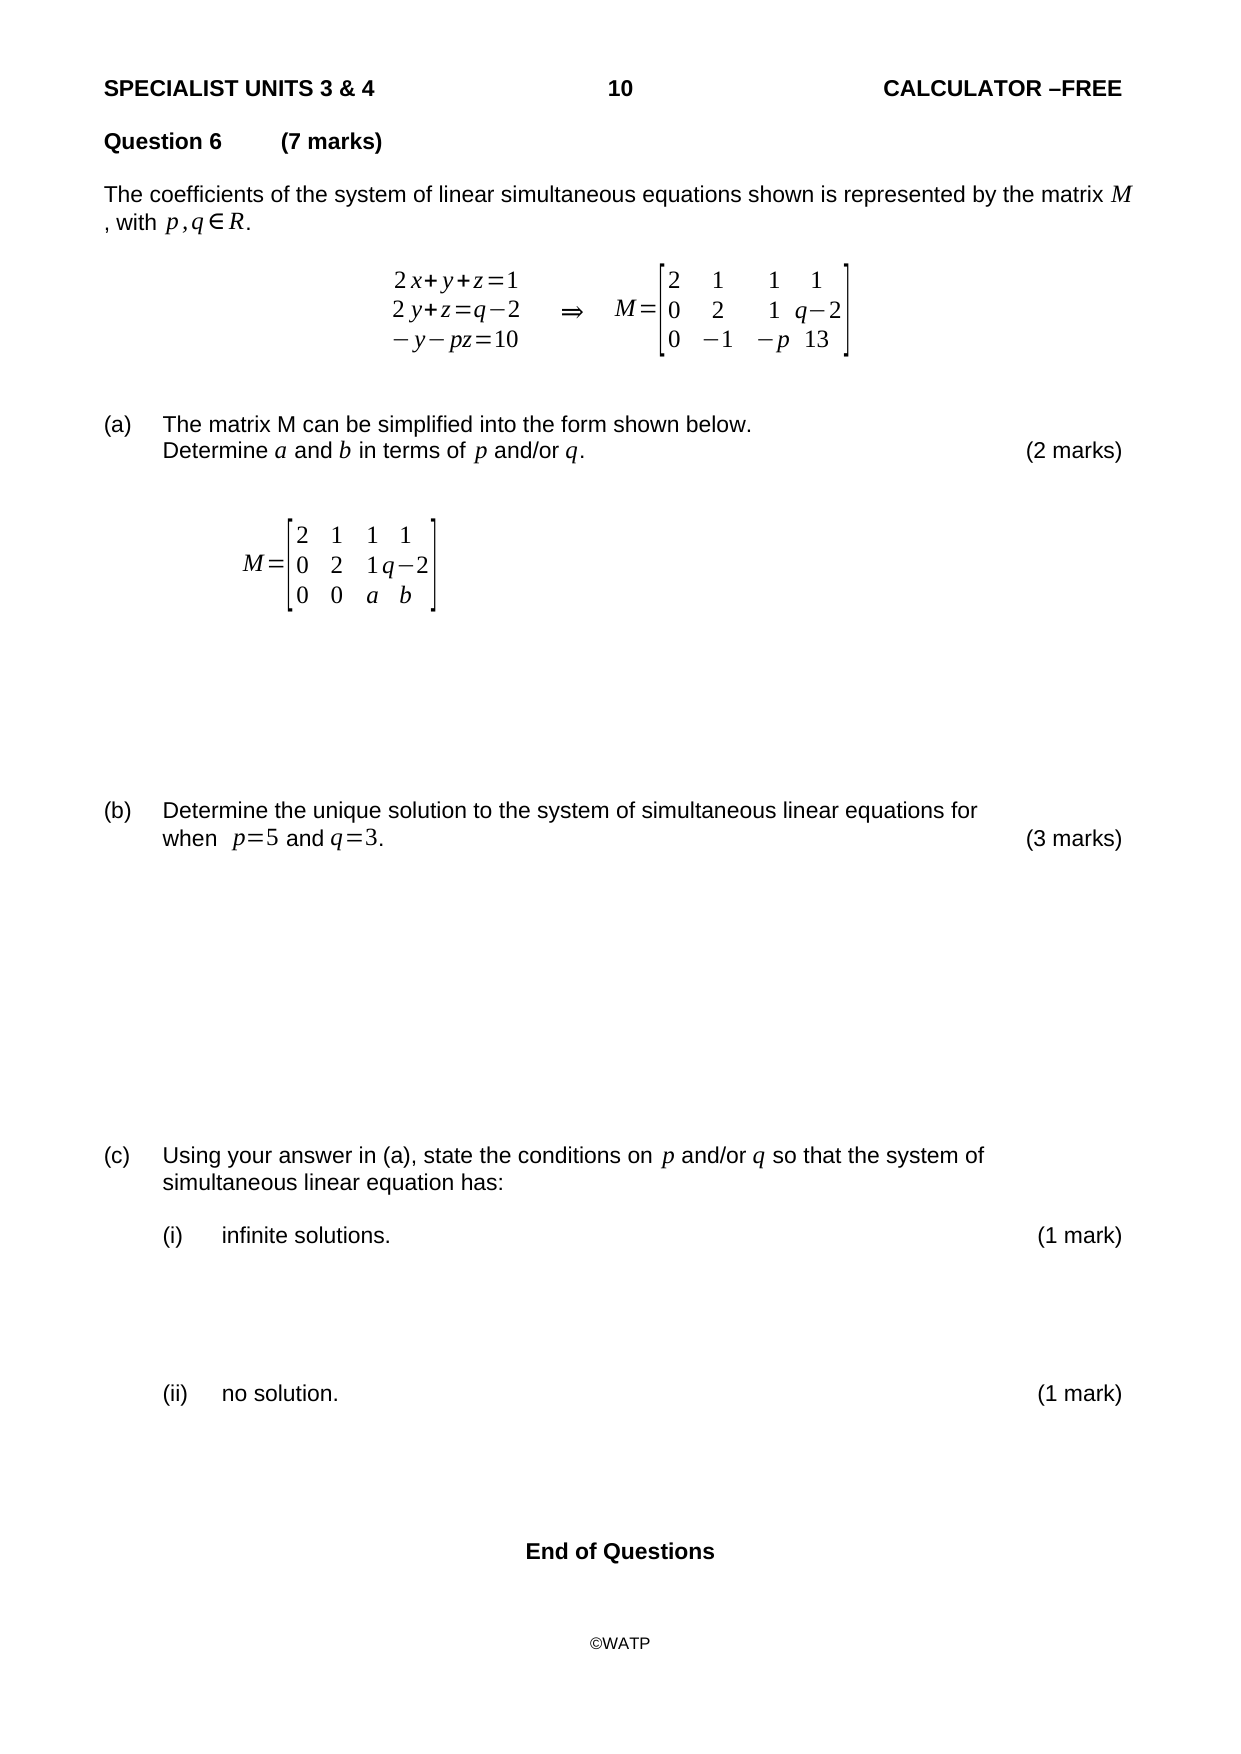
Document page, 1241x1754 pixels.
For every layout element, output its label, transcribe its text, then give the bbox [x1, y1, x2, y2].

text simultaneous linear equation has: [103, 1169, 1137, 1195]
text (c) Using your answer in (a), state the conditions on and/or so that the system of [103, 1141, 1137, 1169]
text ⇒ [103, 262, 1137, 358]
text The coefficients of the system of linear simultaneous equations shown is represented by the matrix , with . [103, 180, 1137, 236]
text (i) infinite solutions. (1 mark) [103, 1222, 1137, 1248]
text Determine and in terms of and/or . (2 marks) [103, 437, 1137, 464]
text when and . (3 marks) [103, 824, 1137, 851]
text (b) Determine the unique solution to the system of simultaneous linear equations for [103, 797, 1137, 824]
text (ii) no solution. (1 mark) [103, 1380, 1137, 1406]
text (a) The matrix M can be simplified into the form shown below. [103, 411, 1137, 437]
text End of Questions [103, 1538, 1137, 1564]
text Question 6 (7 marks) [103, 128, 1137, 154]
